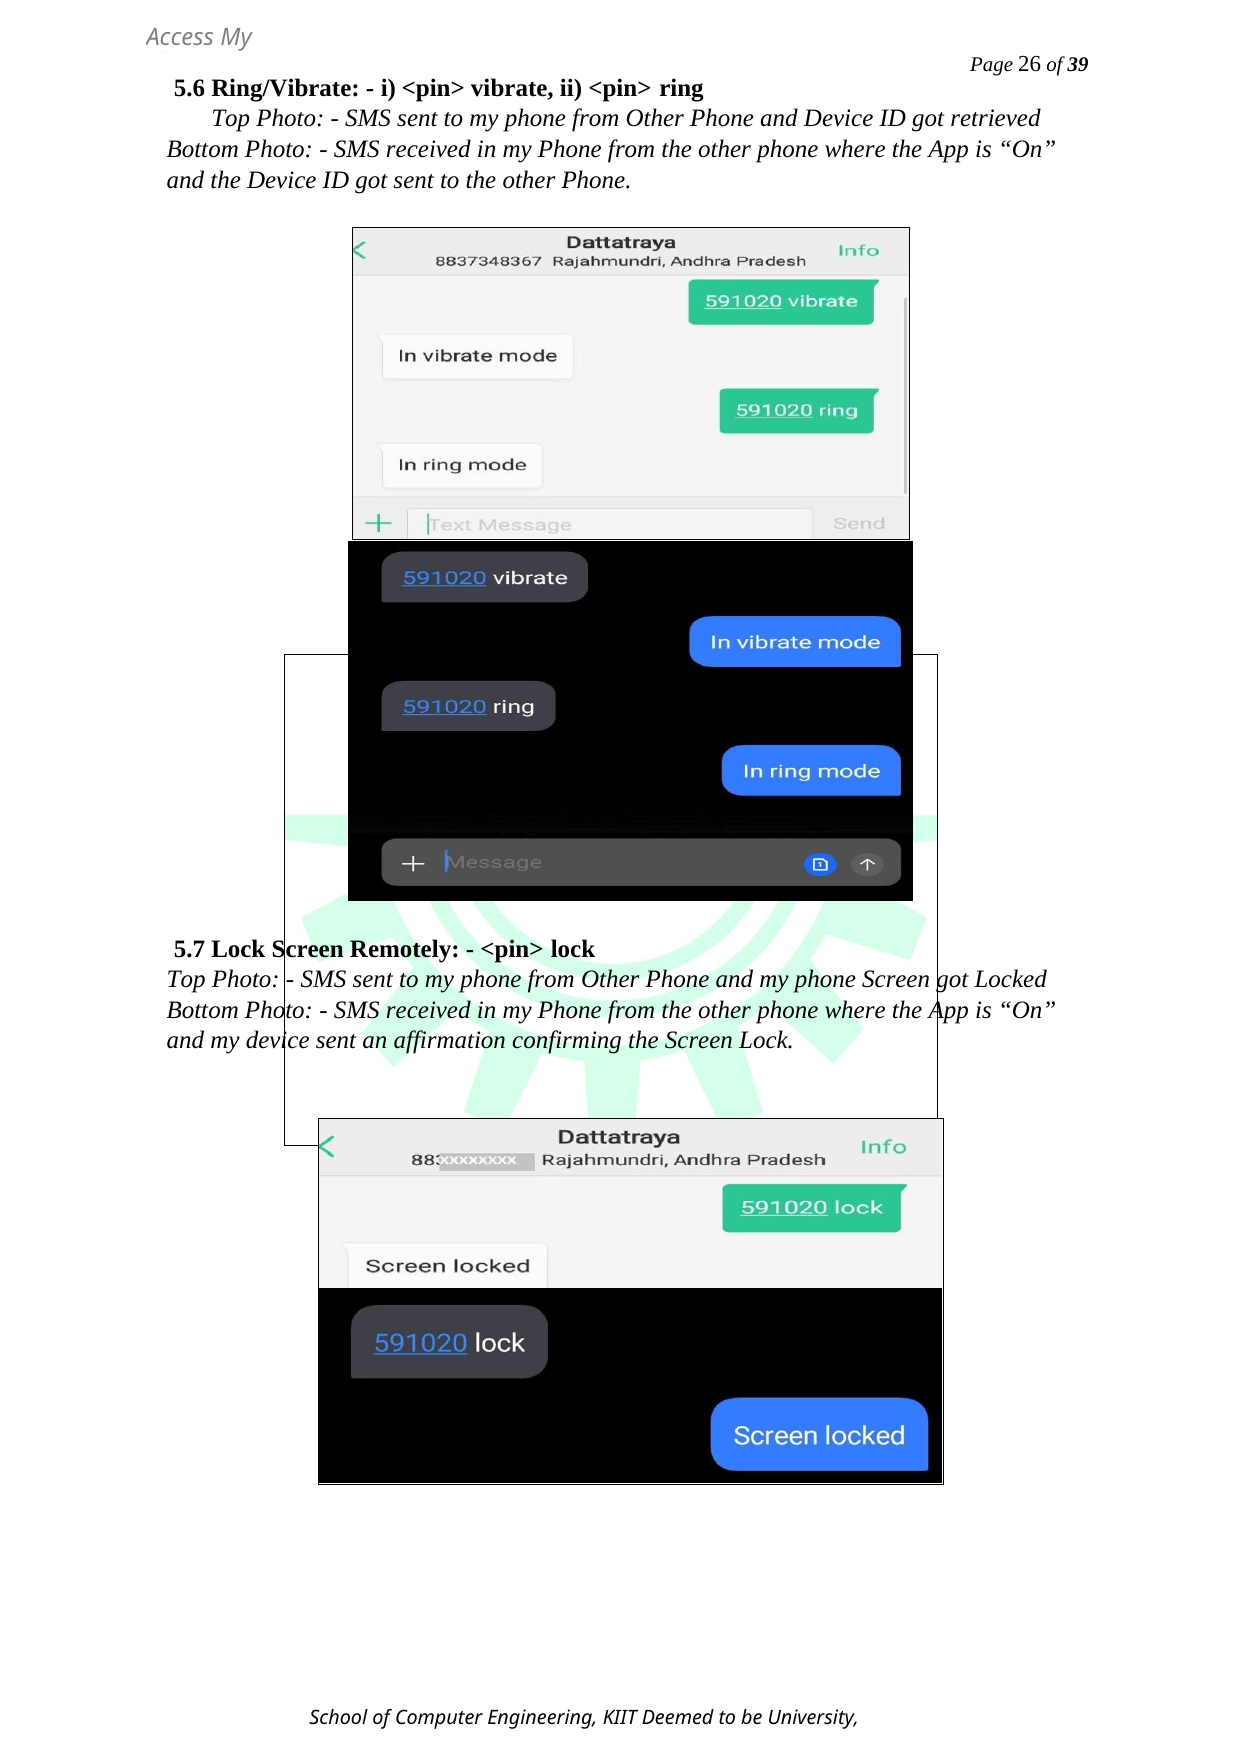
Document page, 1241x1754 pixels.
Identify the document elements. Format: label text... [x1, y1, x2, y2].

text Top Photo: - SMS sent to my phone from Other Phone and my phone Screen got Locked Bottom Photo: - SMS received in my Phone from the other phone where the App is “On” and my device sent an affirmation confirming the Screen Lock. [166, 964, 1059, 1054]
picture [285, 655, 937, 934]
picture [319, 1119, 943, 1484]
picture [349, 542, 912, 900]
picture [285, 1054, 937, 1145]
picture [353, 228, 909, 539]
subtitle Ring/Vibrate: - i) <pin> vibrate, ii) <pin> ring [173, 73, 1184, 102]
text Top Photo: - SMS sent to my phone from Other Phone and Device ID got retrieved Bottom Photo: - SMS received in my Phone from the other phone where the App is “On” and the Device ID got sent to the other Phone. [166, 103, 1059, 194]
subtitle Lock Screen Remotely: - <pin> lock [173, 934, 1184, 962]
